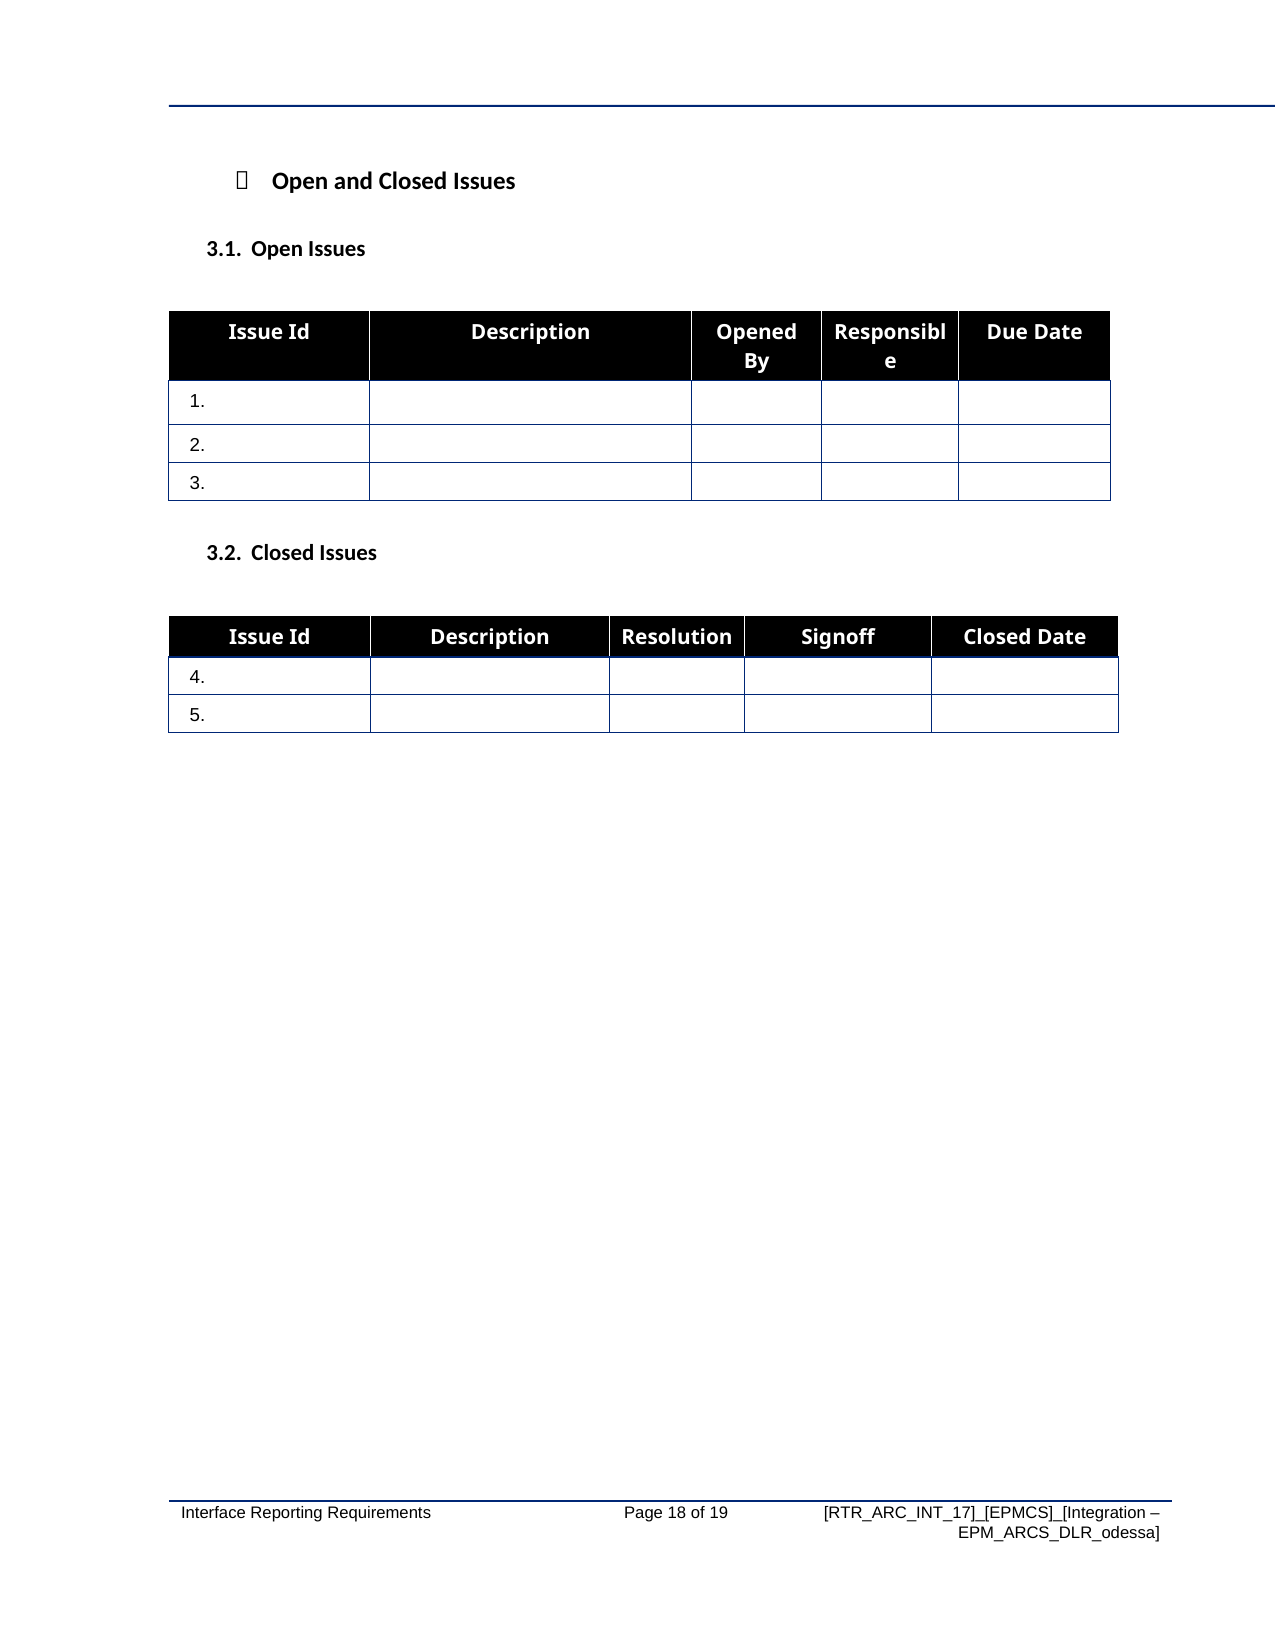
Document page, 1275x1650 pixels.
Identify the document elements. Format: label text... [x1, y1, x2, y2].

table_cell [745, 695, 931, 732]
table_header Issue Id [169, 311, 369, 380]
table_cell [370, 463, 691, 500]
table_cell [371, 695, 609, 732]
table_cell [959, 425, 1110, 462]
table_cell [692, 463, 821, 500]
table_cell [371, 658, 609, 694]
table_cell [610, 658, 744, 694]
table_cell [822, 425, 958, 462]
table_cell [169, 425, 369, 462]
table_cell [822, 381, 958, 424]
table_cell [169, 695, 370, 732]
subtitle Closed Issues [206, 538, 1125, 567]
subtitle Open Issues [206, 234, 1125, 262]
table_cell [370, 381, 691, 424]
table_header Issue Id [169, 616, 370, 656]
table_cell [959, 463, 1110, 500]
table_cell [692, 381, 821, 424]
table_header Due Date [959, 311, 1110, 380]
table_cell [932, 695, 1118, 732]
table_header Signoff [745, 616, 931, 656]
table_header Resolution [610, 616, 744, 656]
table_cell [610, 695, 744, 732]
table_cell [169, 658, 370, 694]
table_cell [169, 381, 369, 424]
table_header Opened By [692, 311, 821, 380]
table_cell [822, 463, 958, 500]
table_cell [745, 658, 931, 694]
table_cell [959, 381, 1110, 424]
table_cell [692, 425, 821, 462]
table_header Description [370, 311, 691, 380]
table_header Description [371, 616, 609, 656]
subtitle Open and Closed Issues [234, 162, 1125, 197]
table_header Closed Date [932, 616, 1118, 656]
table_cell [169, 463, 369, 500]
table_header Responsible [822, 311, 958, 380]
table_cell [370, 425, 691, 462]
table_cell [932, 658, 1118, 694]
